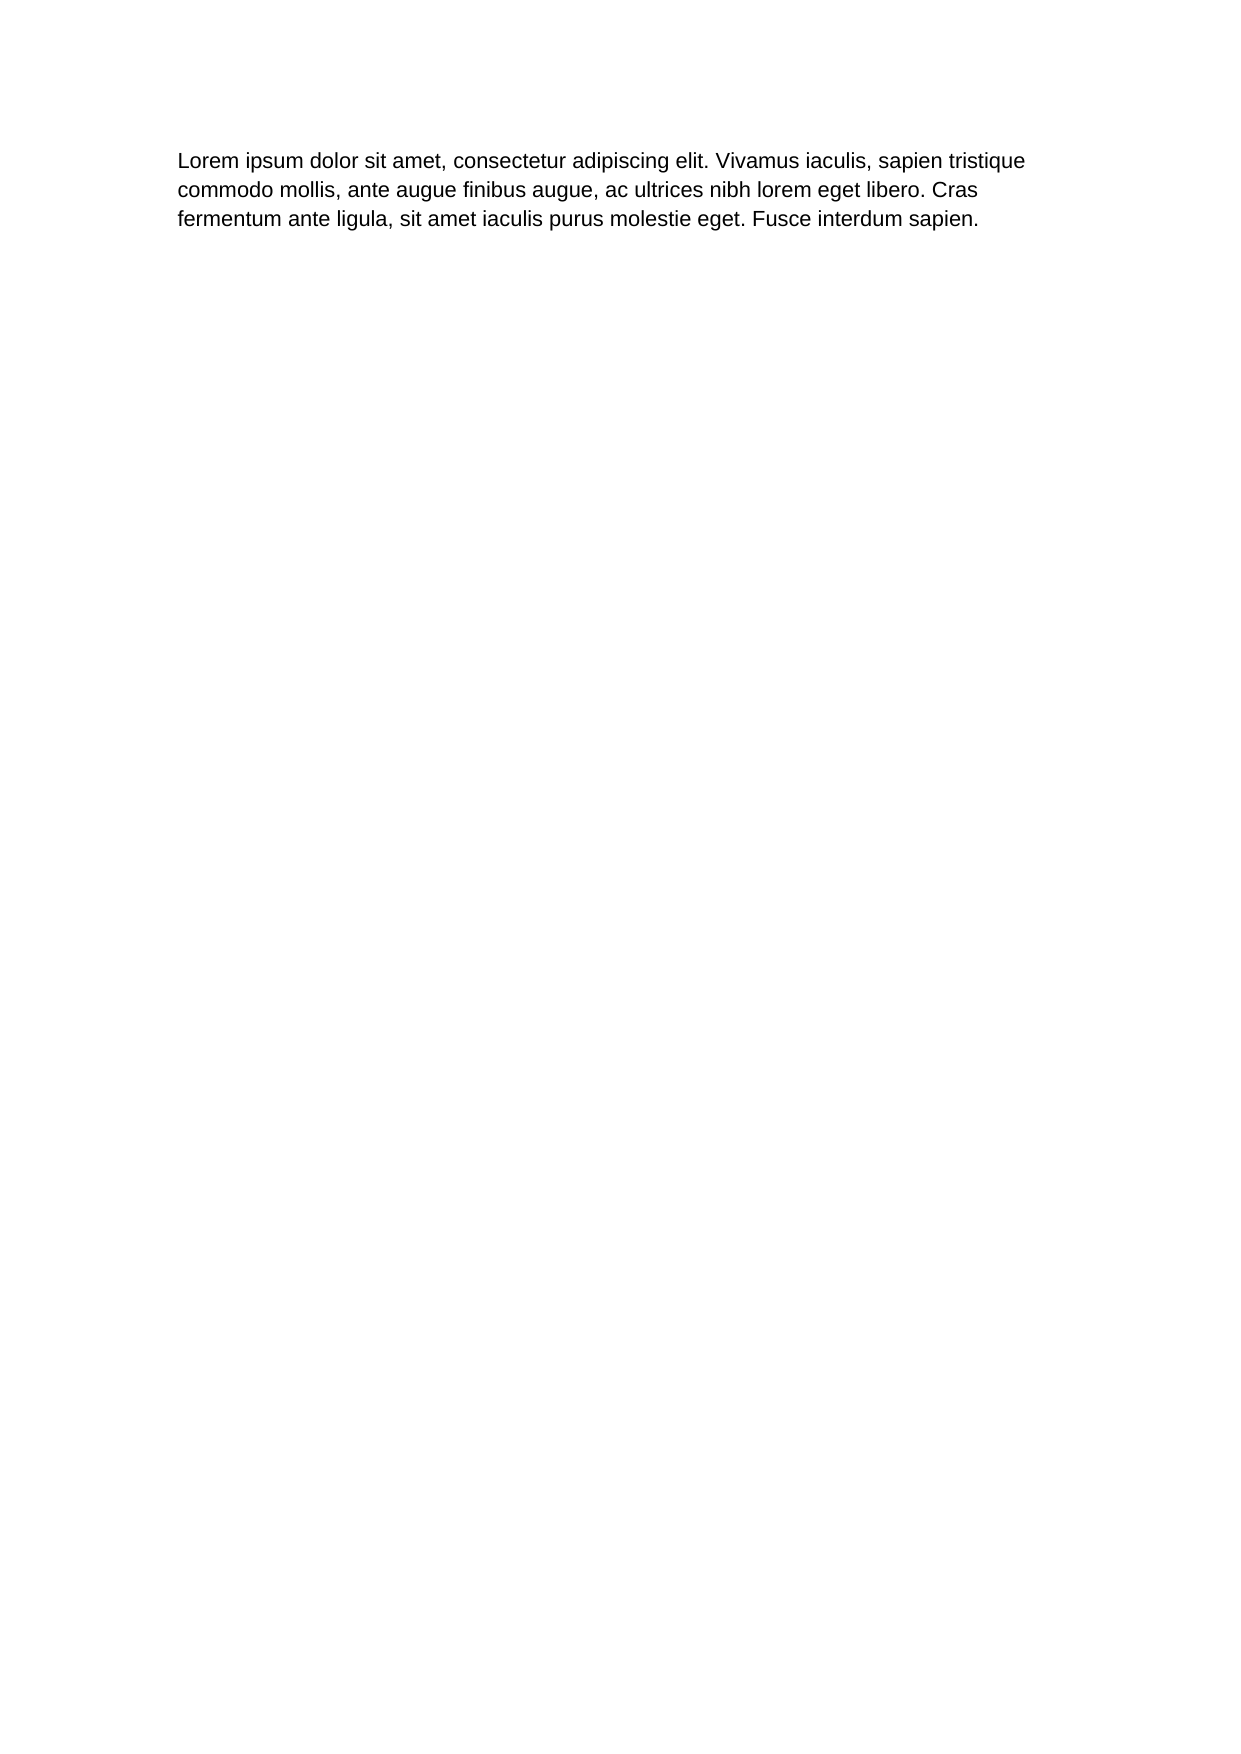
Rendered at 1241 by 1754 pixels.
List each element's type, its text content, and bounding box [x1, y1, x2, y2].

text Lorem ipsum dolor sit amet, consectetur adipiscing elit. Vivamus iaculis, sapien tristique commodo mollis, ante augue finibus augue, ac ultrices nibh lorem eget libero. Cras fermentum ante ligula, sit amet iaculis purus molestie eget. Fusce interdum sapien. [177, 148, 1063, 231]
